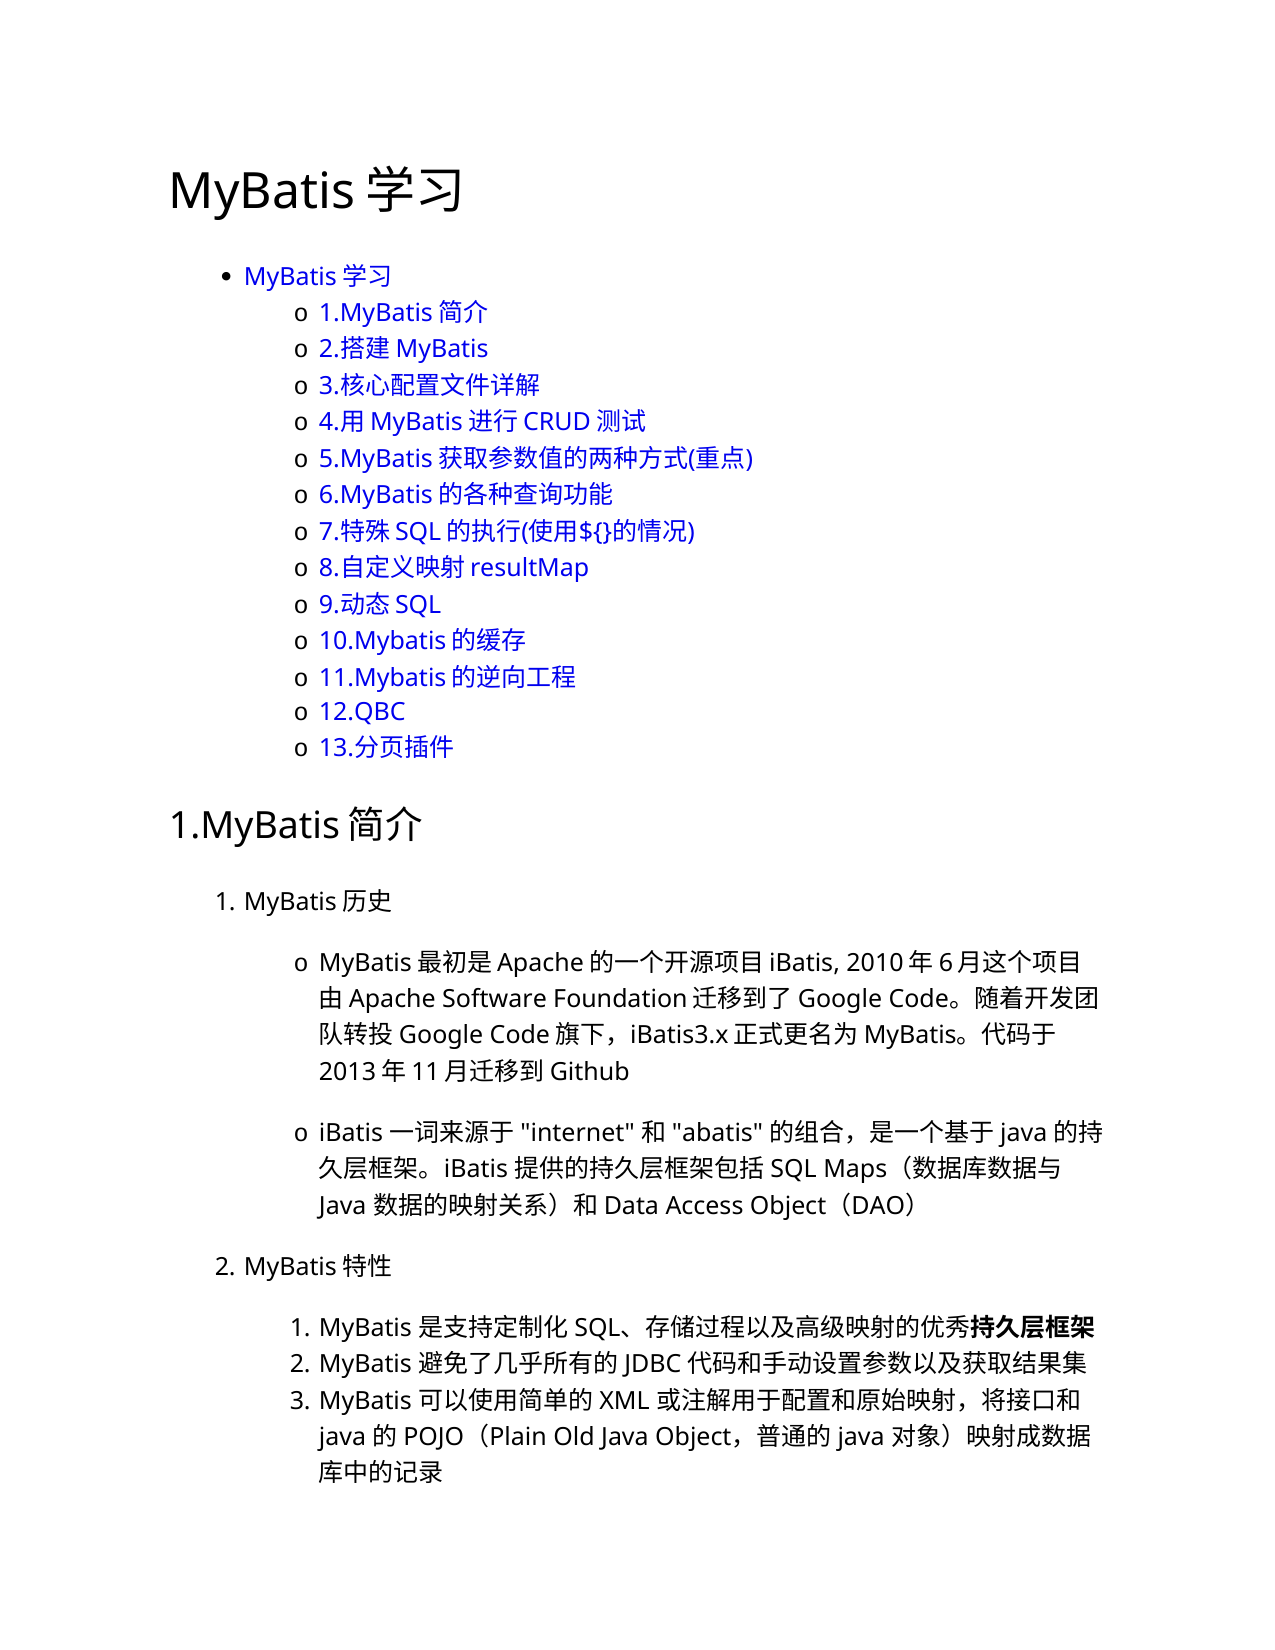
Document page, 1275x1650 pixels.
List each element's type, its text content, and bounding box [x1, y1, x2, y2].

list 10.Mybatis的缓存 [293, 621, 1106, 657]
list 5.MyBatis获取参数值的两种方式(重点) [293, 438, 1106, 475]
list 7.特殊SQL的执行(使用${}的情况) [293, 511, 1106, 548]
list iBatis 一词来源于 "internet" 和 "abatis" 的组合，是一个基于 java 的持久层框架。iBatis 提供的持久层框架包括 SQL Maps（数据库数据与 Java 数据的映射关系）和 Data Access Object（DAO） [293, 1112, 1106, 1221]
list 1.MyBatis简介 [293, 292, 1106, 329]
list 13.分页插件 [293, 728, 1106, 764]
list MyBatis 可以使用简单的 XML 或注解用于配置和原始映射，将接口和 java 的 POJO（Plain Old Java Object，普通的 java 对象）映射成数据库中的记录 [289, 1380, 1106, 1489]
list MyBatis历史 [214, 881, 1106, 917]
list MyBatis最初是Apache的一个开源项目iBatis, 2010年6月这个项目由Apache Software Foundation迁移到了Google Code。随着开发团队转投Google Code旗下，iBatis3.x正式更名为MyBatis。代码于2013年11月迁移到Github [293, 942, 1106, 1087]
list 3.核心配置文件详解 [293, 365, 1106, 402]
list MyBatis特性 [214, 1246, 1106, 1283]
list 9.动态SQL [293, 584, 1106, 621]
list 12.QBC [293, 693, 1106, 728]
list 4.用MyBatis进行CRUD测试 [293, 402, 1106, 438]
list MyBatis学习 [222, 256, 1106, 292]
subtitle MyBatis学习 [169, 150, 1106, 223]
list MyBatis 是支持定制化 SQL、存储过程以及高级映射的优秀持久层框架 [289, 1308, 1106, 1344]
subtitle 1.MyBatis简介 [169, 795, 1106, 850]
list 6.MyBatis的各种查询功能 [293, 475, 1106, 511]
list 8.自定义映射resultMap [293, 548, 1106, 584]
list MyBatis 避免了几乎所有的 JDBC 代码和手动设置参数以及获取结果集 [289, 1344, 1106, 1380]
list 11.Mybatis的逆向工程 [293, 657, 1106, 693]
list 2.搭建 MyBatis [293, 329, 1106, 365]
